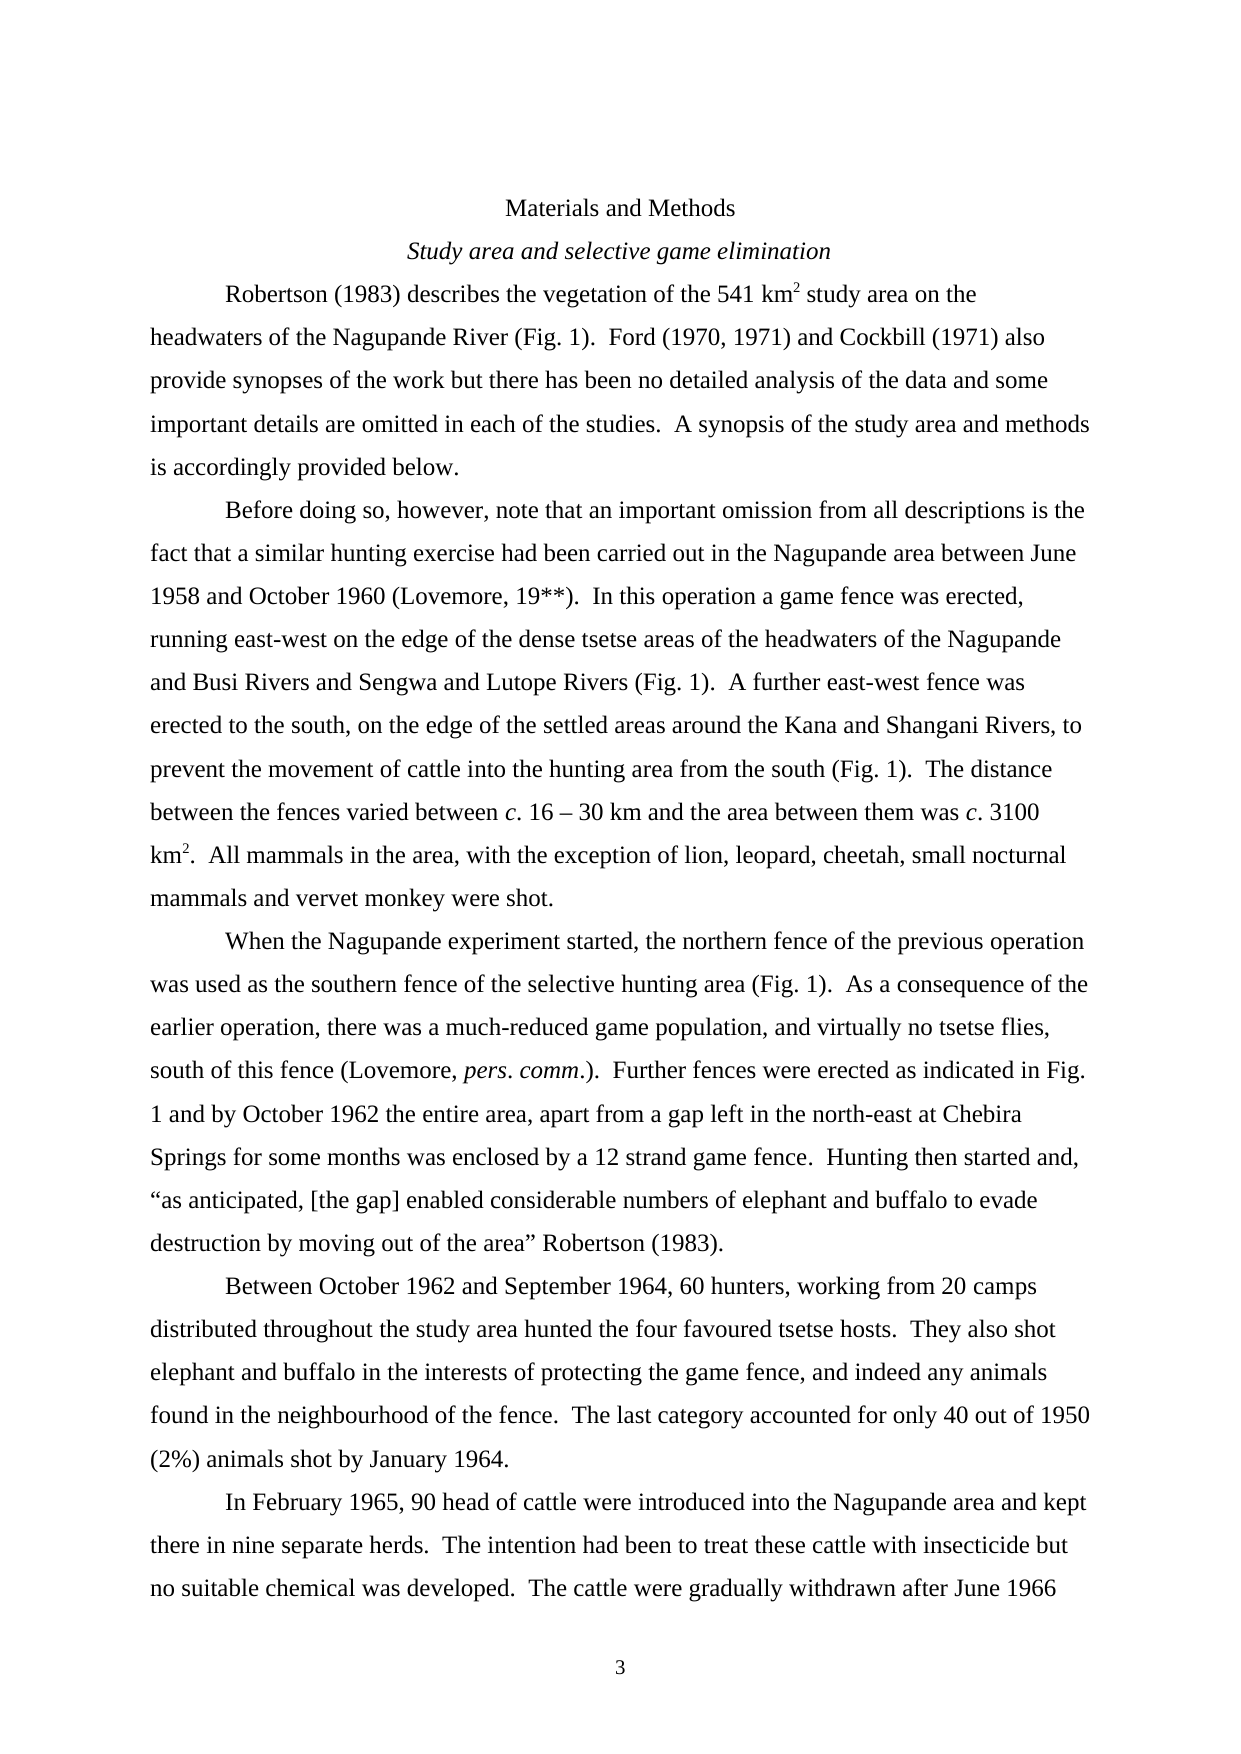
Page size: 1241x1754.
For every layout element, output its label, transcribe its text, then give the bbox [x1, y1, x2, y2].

text Materials and Methods [150, 150, 1090, 222]
text Robertson (1983) describes the vegetation of the 541 km2 study area on the headwaters of the Nagupande River (Fig. 1). Ford (1970, 1971) and Cockbill (1971) also provide synopses of the work but there has been no detailed analysis of the data and some important details are omitted in each of the studies. A synopsis of the study area and methods is accordingly provided below. [150, 279, 1090, 481]
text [150, 1487, 1090, 1602]
text When the Nagupande experiment started, the northern fence of the previous operation was used as the southern fence of the selective hunting area (Fig. 1). As a consequence of the earlier operation, there was a much-reduced game population, and virtually no tsetse flies, south of this fence (Lovemore, pers. comm.). Further fences were erected as indicated in Fig. 1 and by October 1962 the entire area, apart from a gap left in the north-east at Chebira Springs for some months was enclosed by a 12 strand game fence. Hunting then started and, “as anticipated, [the gap] enabled considerable numbers of elephant and buffalo to evade destruction by moving out of the area” Robertson (1983). [150, 926, 1090, 1257]
text Study area and selective game elimination [150, 236, 1090, 265]
text Between October 1962 and September 1964, 60 hunters, working from 20 camps distributed throughout the study area hunted the four favoured tsetse hosts. They also shot elephant and buffalo in the interests of protecting the game fence, and indeed any animals found in the neighbourhood of the fence. The last category accounted for only 40 out of 1950 (2%) animals shot by January 1964. [150, 1271, 1090, 1472]
text Before doing so, however, note that an important omission from all descriptions is the fact that a similar hunting exercise had been carried out in the Nagupande area between June 1958 and October 1960 (Lovemore, 19**). In this operation a game fence was erected, running east-west on the edge of the dense tsetse areas of the headwaters of the Nagupande and Busi Rivers and Sengwa and Lutope Rivers (Fig. 1). A further east-west fence was erected to the south, on the edge of the settled areas around the Kana and Shangani Rivers, to prevent the movement of cattle into the hunting area from the south (Fig. 1). The distance between the fences varied between c. 16 – 30 km and the area between them was c. 3100 km2. All mammals in the area, with the exception of lion, leopard, cheetah, small nocturnal mammals and vervet monkey were shot. [150, 495, 1090, 912]
